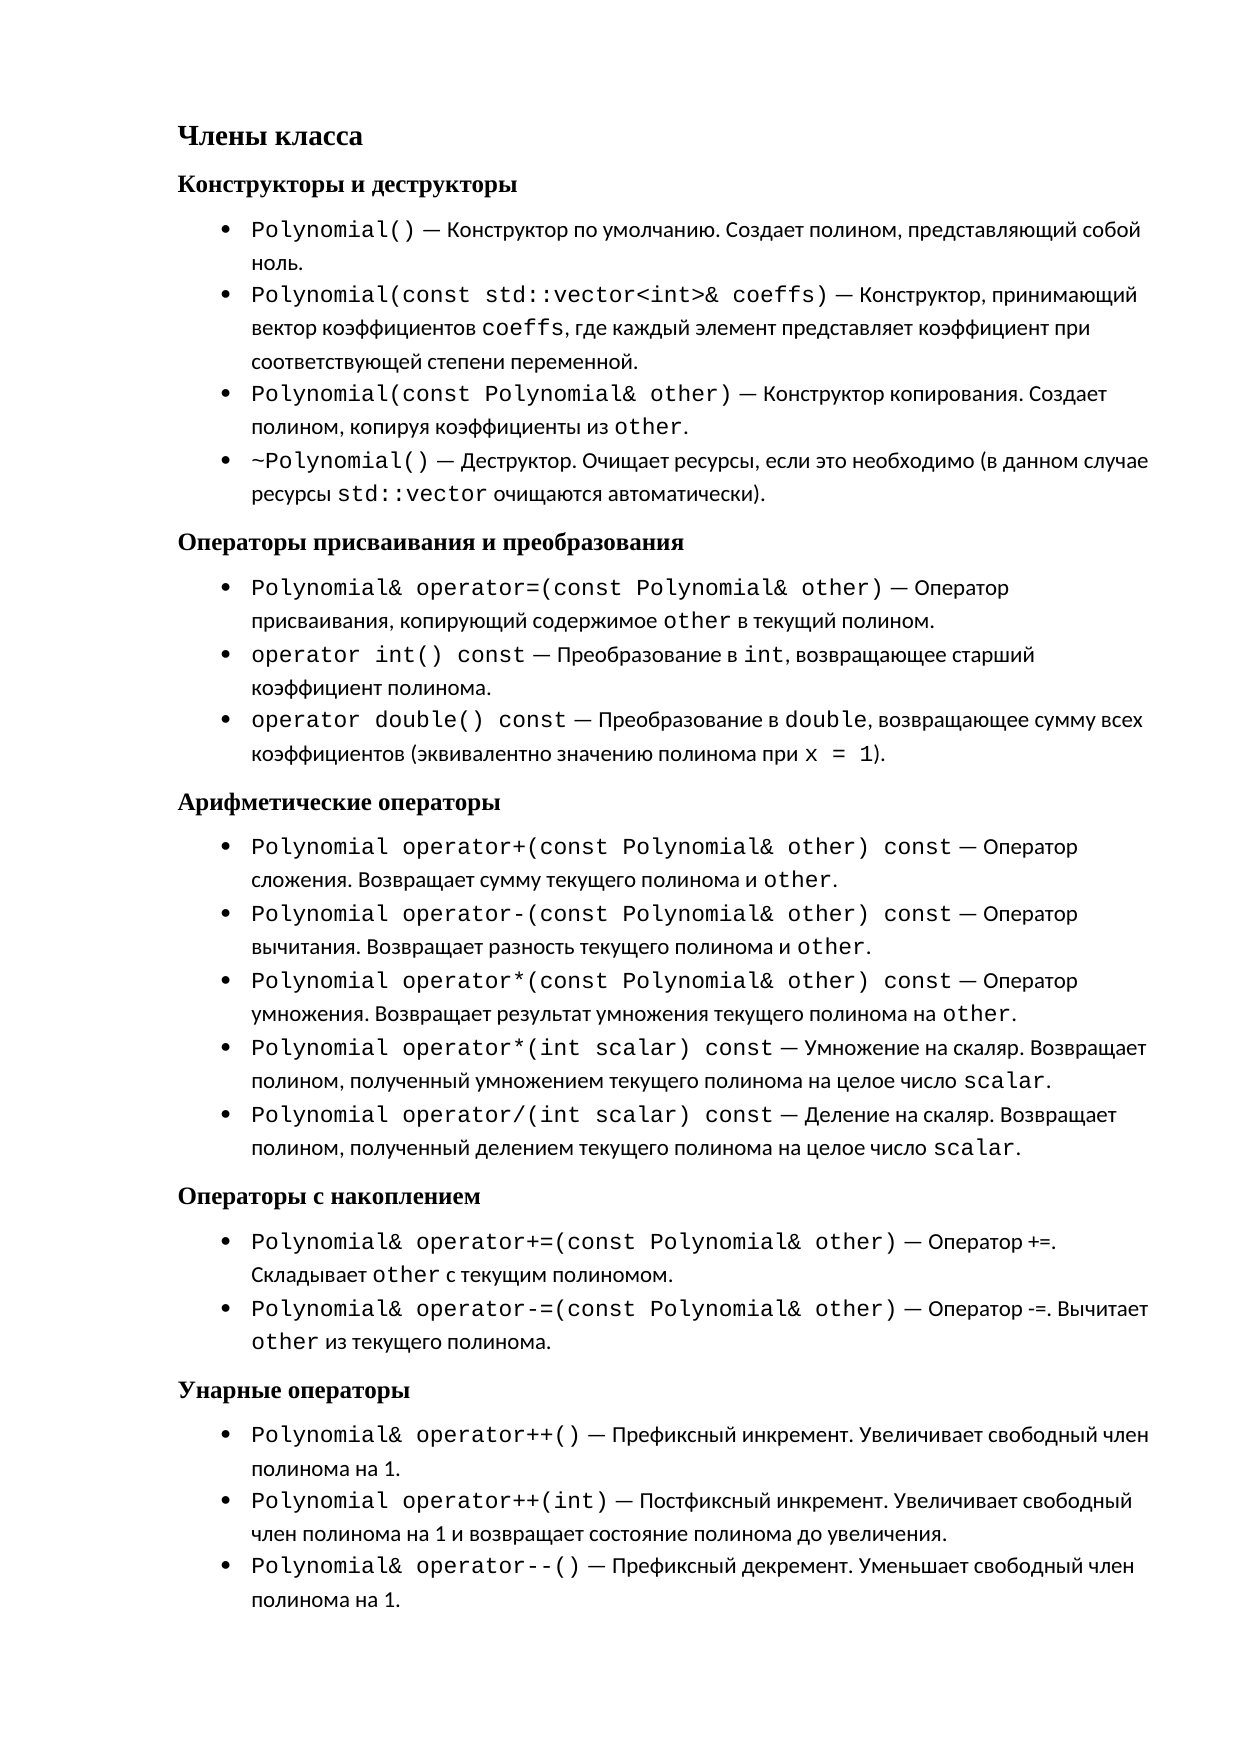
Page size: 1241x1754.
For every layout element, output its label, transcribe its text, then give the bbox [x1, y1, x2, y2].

list Polynomial operator/(int scalar) const — Деление на скаляр. Возвращает полином, полученный делением текущего полинома на целое число scalar. [222, 1100, 1152, 1162]
subtitle Члены класса [177, 118, 1152, 152]
list Polynomial operator*(const Polynomial& other) const — Оператор умножения. Возвращает результат умножения текущего полинома на other. [222, 966, 1152, 1028]
list Polynomial operator++(int) — Постфиксный инкремент. Увеличивает свободный член полинома на 1 и возвращает состояние полинома до увеличения. [222, 1486, 1152, 1547]
list ~Polynomial() — Деструктор. Очищает ресурсы, если это необходимо (в данном случае ресурсы std::vector очищаются автоматически). [222, 446, 1152, 508]
subtitle Операторы с накоплением [177, 1181, 1152, 1210]
subtitle Унарные операторы [177, 1375, 1152, 1404]
list Polynomial& operator--() — Префиксный декремент. Уменьшает свободный член полинома на 1. [222, 1552, 1152, 1613]
list Polynomial operator+(const Polynomial& other) const — Оператор сложения. Возвращает сумму текущего полинома и other. [222, 832, 1152, 895]
list Polynomial& operator++() — Префиксный инкремент. Увеличивает свободный член полинома на 1. [222, 1421, 1152, 1482]
list operator int() const — Преобразование в int, возвращающее старший коэффициент полинома. [222, 640, 1152, 701]
subtitle Арифметические операторы [177, 787, 1152, 816]
list operator double() const — Преобразование в double, возвращающее сумму всех коэффициентов (эквивалентно значению полинома при x = 1). [222, 705, 1152, 768]
list Polynomial& operator=(const Polynomial& other) — Оператор присваивания, копирующий содержимое other в текущий полином. [222, 573, 1152, 635]
list Polynomial(const std::vector<int>& coeffs) — Конструктор, принимающий вектор коэффициентов coeffs, где каждый элемент представляет коэффициент при соответствующей степени переменной. [222, 280, 1152, 375]
list Polynomial& operator-=(const Polynomial& other) — Оператор -=. Вычитает other из текущего полинома. [222, 1294, 1152, 1356]
list Polynomial(const Polynomial& other) — Конструктор копирования. Создает полином, копируя коэффициенты из other. [222, 379, 1152, 442]
list Polynomial operator*(int scalar) const — Умножение на скаляр. Возвращает полином, полученный умножением текущего полинома на целое число scalar. [222, 1033, 1152, 1095]
subtitle Операторы присваивания и преобразования [177, 527, 1152, 556]
subtitle Конструкторы и деструкторы [177, 169, 1152, 198]
list Polynomial& operator+=(const Polynomial& other) — Оператор +=. Складывает other с текущим полиномом. [222, 1227, 1152, 1289]
list Polynomial operator-(const Polynomial& other) const — Оператор вычитания. Возвращает разность текущего полинома и other. [222, 899, 1152, 962]
list Polynomial() — Конструктор по умолчанию. Создает полином, представляющий собой ноль. [222, 215, 1152, 276]
